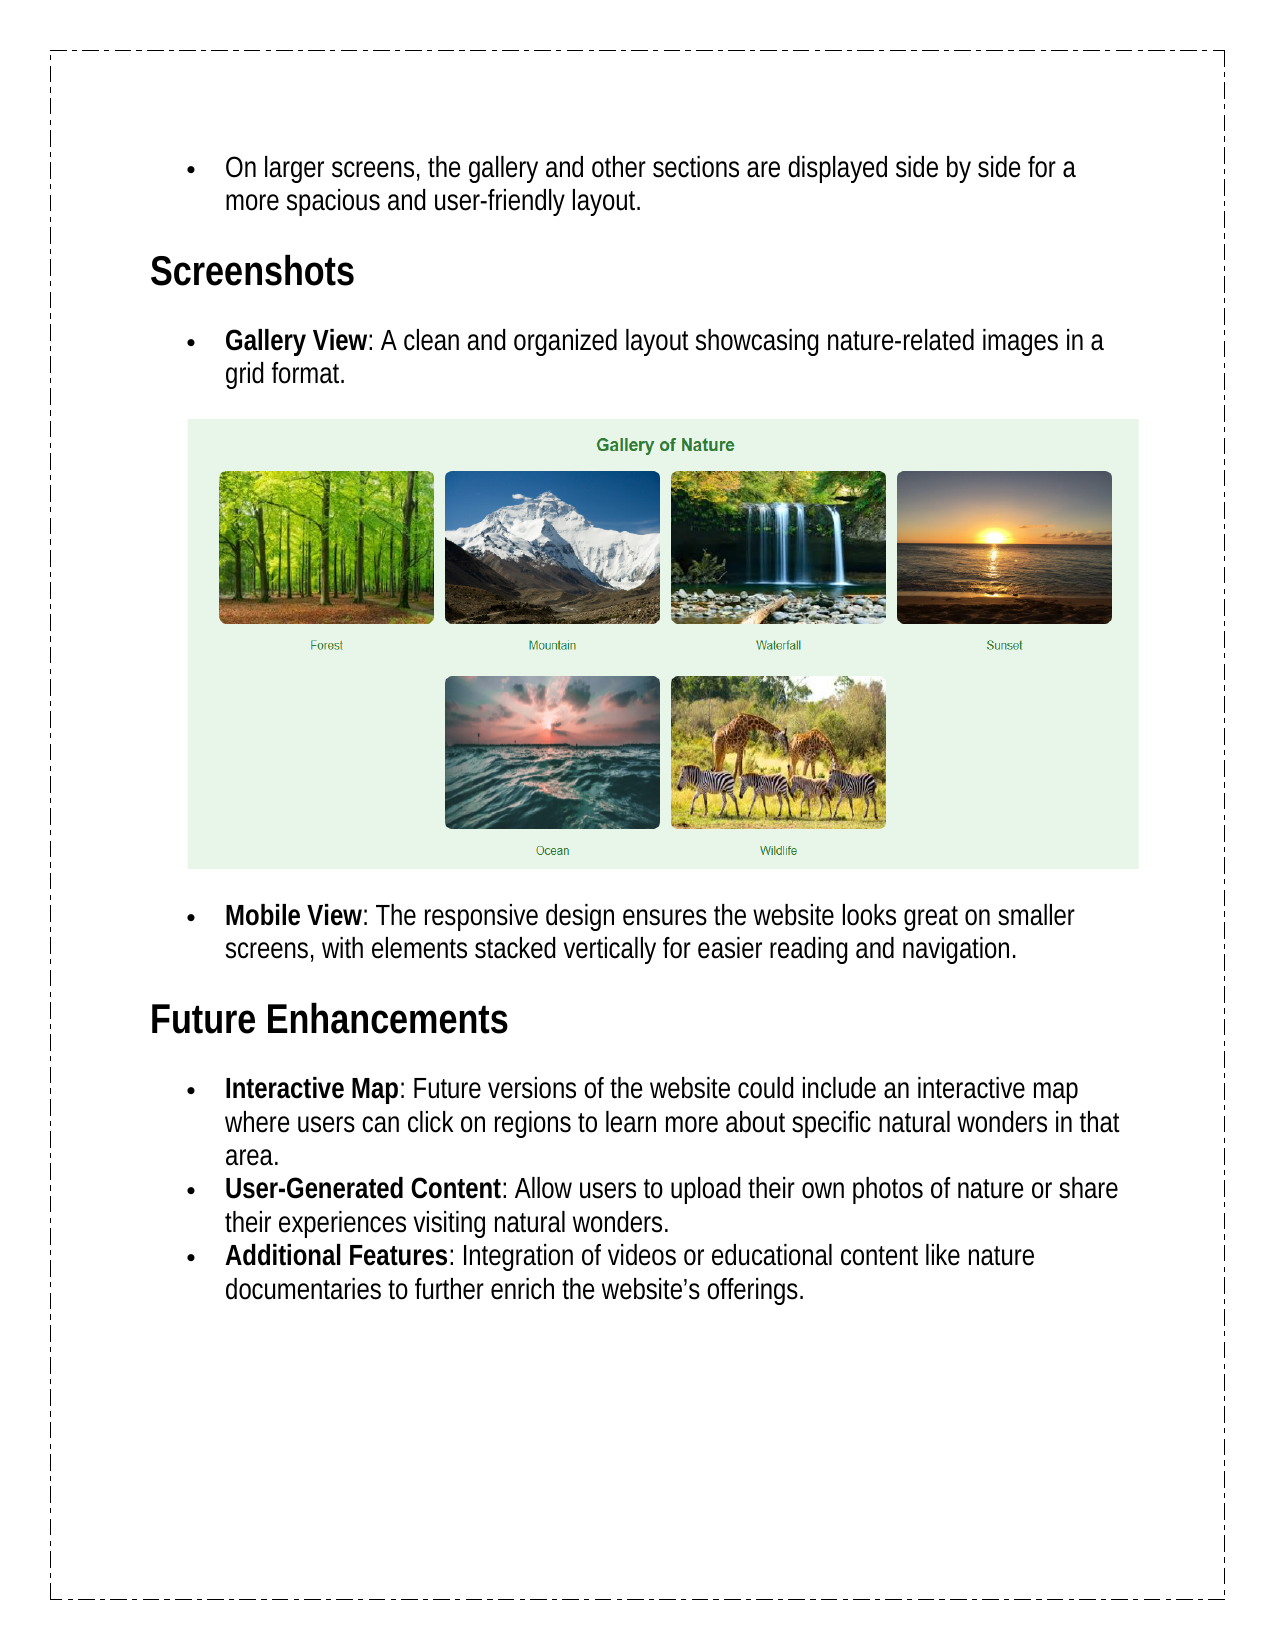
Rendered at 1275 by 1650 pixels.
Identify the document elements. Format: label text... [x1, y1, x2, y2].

list Interactive Map: Future versions of the website could include an interactive map where users can click on regions to learn more about specific natural wonders in that area. [187, 1071, 1125, 1172]
picture [187, 419, 1139, 869]
list User-Generated Content: Allow users to upload their own photos of nature or share their experiences visiting natural wonders. [187, 1172, 1125, 1238]
list Gallery View: A clean and organized layout showcasing nature-related images in a grid format. [187, 323, 1125, 390]
text Future Enhancements [150, 994, 1125, 1042]
list Mobile View: The responsive design ensures the website looks great on smaller screens, with elements stacked vertically for easier reading and navigation. [187, 898, 1125, 965]
text Screenshots [150, 246, 1125, 294]
list Additional Features: Integration of videos or educational content like nature documentaries to further enrich the website’s offerings. [187, 1238, 1125, 1305]
list On larger screens, the gallery and other sections are displayed side by side for a more spacious and user-friendly layout. [187, 150, 1125, 217]
